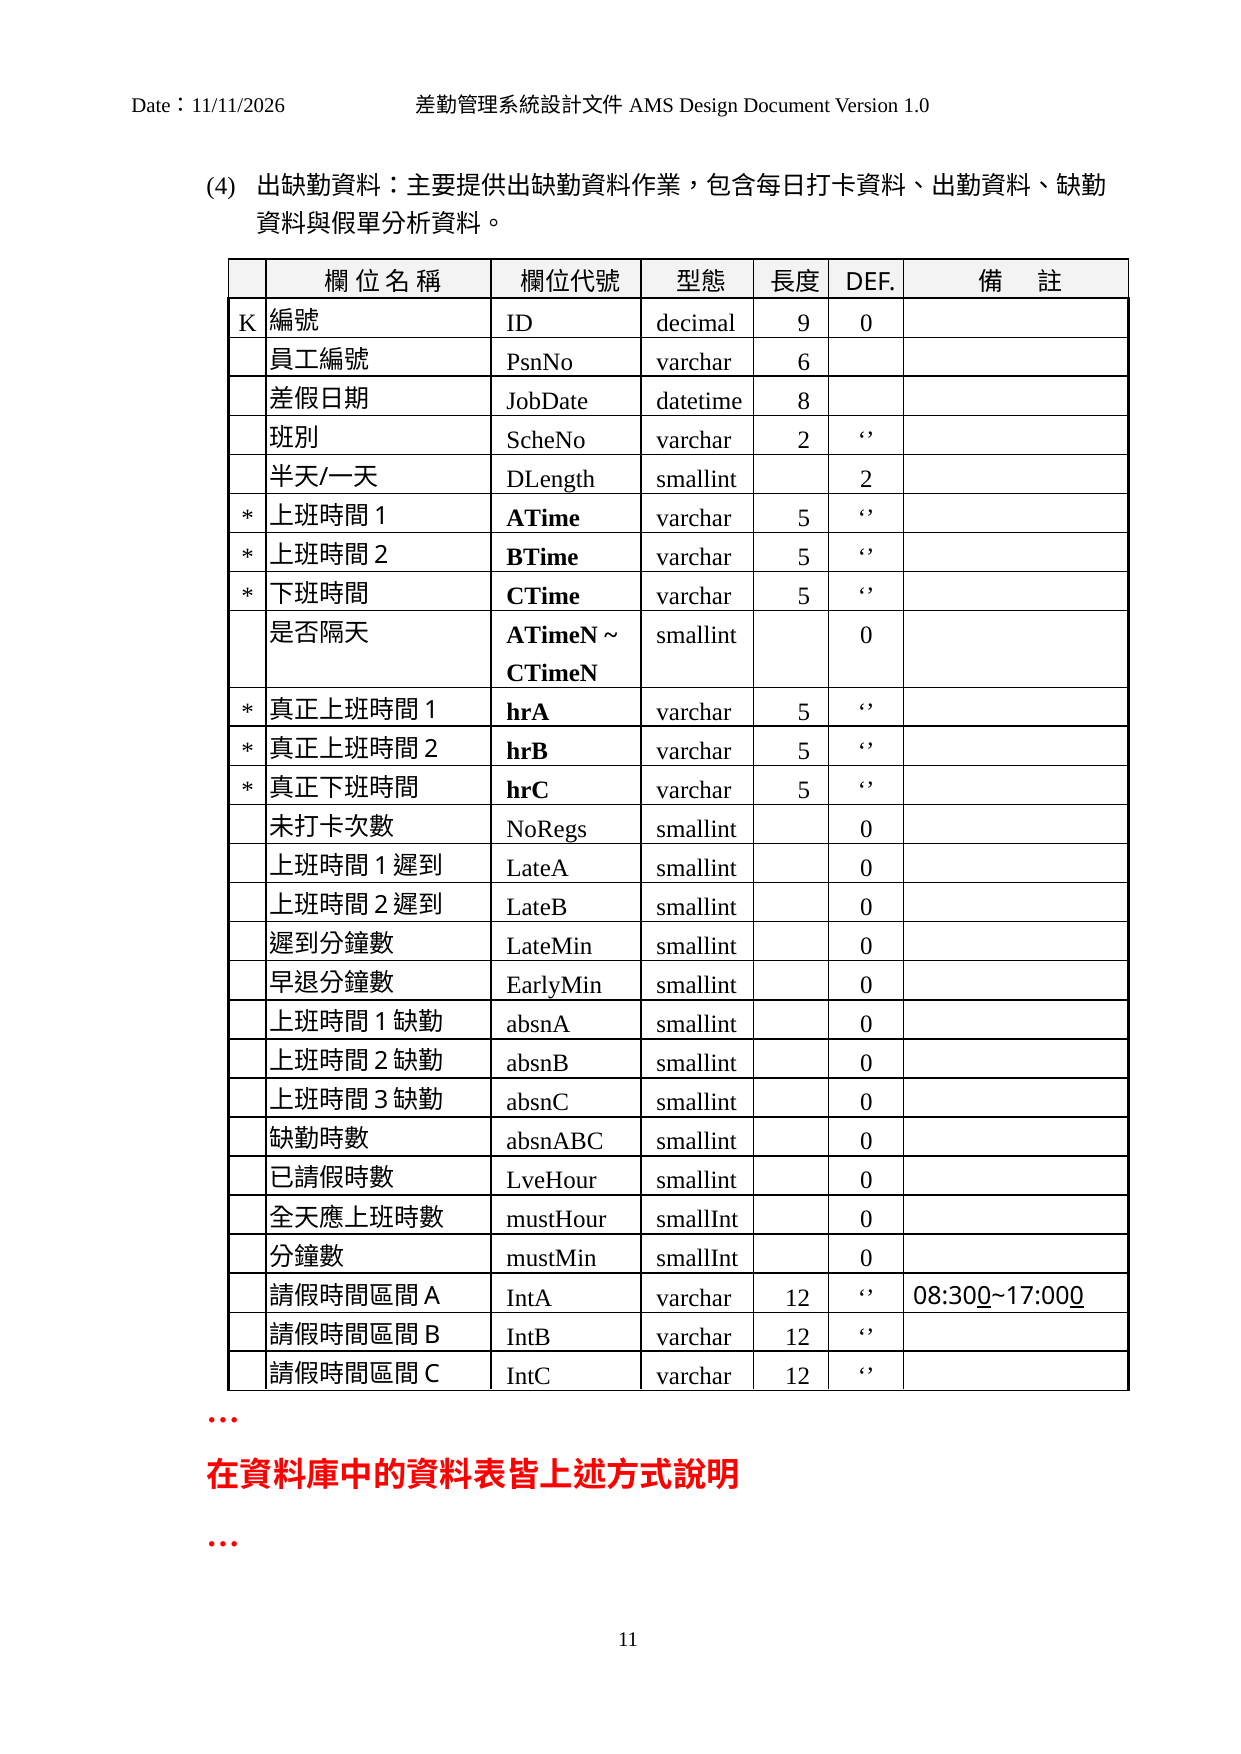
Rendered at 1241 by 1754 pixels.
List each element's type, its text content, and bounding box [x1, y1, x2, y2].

table_cell 遲到分鐘數 [267, 922, 490, 960]
table_cell smallint [642, 611, 753, 686]
table_cell [904, 416, 1127, 453]
table_cell 差假日期 [267, 377, 490, 414]
table_cell 未打卡次數 [267, 805, 490, 843]
table_cell [904, 1040, 1127, 1077]
table_cell 上班時間2 [267, 533, 490, 571]
table_cell ‘’ [829, 1352, 903, 1389]
table_cell [904, 766, 1127, 803]
table_cell IntA [492, 1274, 640, 1311]
table_cell [904, 455, 1127, 493]
table_cell smallint [642, 883, 753, 921]
table_cell LateA [492, 844, 640, 882]
table_header 備 註 [904, 260, 1128, 297]
table_cell ‘’ [829, 533, 903, 571]
table_cell 真正上班時間2 [267, 727, 490, 764]
text … [206, 1515, 1125, 1553]
text 在資料庫中的資料表皆上述方式說明 [206, 1448, 1125, 1496]
table_cell [829, 338, 903, 375]
table_cell ATime [492, 494, 640, 532]
table_cell ‘’ [829, 727, 903, 764]
table_cell 8 [754, 377, 828, 414]
table_header DEF. [829, 260, 903, 297]
table_cell 上班時間1缺勤 [267, 1001, 490, 1038]
table_cell 0 [829, 1001, 903, 1038]
table_cell 缺勤時數 [267, 1118, 490, 1155]
table_cell 0 [829, 299, 903, 336]
table_cell 0 [829, 1196, 903, 1233]
table_cell 是否隔天 [267, 611, 490, 686]
table_cell ‘’ [829, 1313, 903, 1350]
table_cell 上班時間2缺勤 [267, 1040, 490, 1077]
table_cell [230, 377, 265, 414]
table_cell 請假時間區間A [267, 1274, 490, 1311]
table_cell 上班時間2遲到 [267, 883, 490, 921]
table_cell [904, 494, 1127, 532]
table_cell 0 [829, 1235, 903, 1272]
table_cell 編號 [267, 299, 490, 336]
table_cell 9 [754, 299, 828, 336]
table_cell 5 [754, 727, 828, 764]
table_cell varchar [642, 1352, 753, 1389]
table_cell [904, 533, 1127, 571]
table_cell 0 [829, 844, 903, 882]
table_cell [754, 1040, 828, 1077]
table_cell 上班時間1遲到 [267, 844, 490, 882]
table_cell varchar [642, 533, 753, 571]
table_cell varchar [642, 416, 753, 453]
table_cell smallint [642, 1001, 753, 1038]
table_cell smallint [642, 1079, 753, 1116]
table_cell 08:300~17:000 [904, 1274, 1127, 1311]
table_cell absnA [492, 1001, 640, 1038]
table_cell [230, 416, 265, 453]
table_cell varchar [642, 494, 753, 532]
table_cell EarlyMin [492, 961, 640, 999]
table_cell 0 [829, 1157, 903, 1194]
table_cell 上班時間3缺勤 [267, 1079, 490, 1116]
table_cell mustMin [492, 1235, 640, 1272]
table_cell 0 [829, 805, 903, 843]
table_cell varchar [642, 727, 753, 764]
table_cell IntB [492, 1313, 640, 1350]
table_cell LateB [492, 883, 640, 921]
table_cell [754, 922, 828, 960]
table_cell [904, 727, 1127, 764]
table_cell [904, 611, 1127, 686]
table_cell PsnNo [492, 338, 640, 375]
table_cell hrC [492, 766, 640, 803]
table_cell [754, 1079, 828, 1116]
table_cell LateMin [492, 922, 640, 960]
table_cell ‘’ [829, 688, 903, 725]
table_cell [230, 1001, 265, 1038]
table_cell 2 [829, 455, 903, 493]
table_cell 12 [754, 1274, 828, 1311]
table_cell [904, 572, 1127, 610]
text … [206, 1391, 1125, 1429]
table_cell 0 [829, 883, 903, 921]
table_cell [754, 1235, 828, 1272]
table_cell [904, 805, 1127, 843]
table_cell 已請假時數 [267, 1157, 490, 1194]
table_header 欄位代號 [492, 260, 640, 297]
table_cell [754, 805, 828, 843]
table_cell IntC [492, 1352, 640, 1389]
table_cell 5 [754, 766, 828, 803]
table_cell * [230, 572, 265, 610]
list 出缺勤資料：主要提供出缺勤資料作業，包含每日打卡資料、出勤資料、缺勤資料與假單分析資料。 [206, 164, 1125, 239]
table_cell 分鐘數 [267, 1235, 490, 1272]
table_cell ‘’ [829, 572, 903, 610]
table_cell * [230, 727, 265, 764]
table_cell 半天/一天 [267, 455, 490, 493]
table_cell [904, 1001, 1127, 1038]
table_cell smallInt [642, 1196, 753, 1233]
table_cell LveHour [492, 1157, 640, 1194]
table_cell [230, 1040, 265, 1077]
table_cell 6 [754, 338, 828, 375]
table_cell [230, 1235, 265, 1272]
table_cell mustHour [492, 1196, 640, 1233]
table_cell [754, 883, 828, 921]
table_cell 早退分鐘數 [267, 961, 490, 999]
table_cell 真正上班時間1 [267, 688, 490, 725]
table_cell smallint [642, 922, 753, 960]
table_cell [904, 1118, 1127, 1155]
table_cell smallint [642, 1157, 753, 1194]
table_cell BTime [492, 533, 640, 571]
table_cell [904, 338, 1127, 375]
table_cell smallint [642, 455, 753, 493]
table_cell [754, 844, 828, 882]
table_cell smallint [642, 1040, 753, 1077]
table_cell 5 [754, 688, 828, 725]
table_cell [904, 1313, 1127, 1350]
table_cell [754, 961, 828, 999]
table_cell CTime [492, 572, 640, 610]
table_cell [230, 1079, 265, 1116]
table_cell 下班時間 [267, 572, 490, 610]
table_header [229, 260, 265, 297]
table_cell [230, 922, 265, 960]
table_cell ScheNo [492, 416, 640, 453]
table_cell 真正下班時間 [267, 766, 490, 803]
table_cell [230, 1274, 265, 1311]
table_cell ‘’ [829, 1274, 903, 1311]
table_cell [904, 883, 1127, 921]
table_cell smallint [642, 805, 753, 843]
table_cell [230, 1118, 265, 1155]
table_cell [754, 1001, 828, 1038]
table_cell varchar [642, 338, 753, 375]
table_cell smallint [642, 844, 753, 882]
table_cell NoRegs [492, 805, 640, 843]
table_header 長度 [754, 260, 828, 297]
table_cell [230, 1157, 265, 1194]
table_cell [230, 883, 265, 921]
table_cell [754, 1118, 828, 1155]
table_cell 5 [754, 572, 828, 610]
table_cell 0 [829, 611, 903, 686]
table_cell varchar [642, 766, 753, 803]
table_cell 0 [829, 1079, 903, 1116]
table_cell [904, 1196, 1127, 1233]
table_cell * [230, 494, 265, 532]
table_cell [754, 455, 828, 493]
table_cell [904, 1079, 1127, 1116]
table_cell varchar [642, 688, 753, 725]
table_cell 請假時間區間C [267, 1352, 490, 1389]
table_cell 員工編號 [267, 338, 490, 375]
table_cell absnC [492, 1079, 640, 1116]
table_cell DLength [492, 455, 640, 493]
table_cell 0 [829, 922, 903, 960]
table_cell 全天應上班時數 [267, 1196, 490, 1233]
table_cell 12 [754, 1313, 828, 1350]
table_cell ATimeN ~ CTimeN [492, 611, 640, 686]
table_cell [230, 1313, 265, 1350]
table_cell ID [492, 299, 640, 336]
table_cell ‘’ [829, 494, 903, 532]
table_cell decimal [642, 299, 753, 336]
table_cell [904, 922, 1127, 960]
table_cell [904, 844, 1127, 882]
table_cell [754, 1196, 828, 1233]
table_cell [230, 961, 265, 999]
table_cell 12 [754, 1352, 828, 1389]
table_cell 0 [829, 1040, 903, 1077]
table_cell 班別 [267, 416, 490, 453]
table_cell * [230, 688, 265, 725]
table_cell absnB [492, 1040, 640, 1077]
table_cell absnABC [492, 1118, 640, 1155]
table_cell K [230, 299, 265, 336]
table_cell 0 [829, 1118, 903, 1155]
table_cell varchar [642, 1313, 753, 1350]
table_cell 請假時間區間B [267, 1313, 490, 1350]
table_cell [230, 611, 265, 686]
table_cell [230, 338, 265, 375]
table_cell [829, 377, 903, 414]
table_cell JobDate [492, 377, 640, 414]
table_cell hrA [492, 688, 640, 725]
table_cell [904, 961, 1127, 999]
table_cell 5 [754, 533, 828, 571]
table_cell 上班時間1 [267, 494, 490, 532]
table_cell [230, 1352, 265, 1389]
table_cell varchar [642, 572, 753, 610]
table_cell smallInt [642, 1235, 753, 1272]
table_cell [754, 1157, 828, 1194]
table_cell [904, 299, 1127, 336]
table_cell * [230, 533, 265, 571]
table_cell hrB [492, 727, 640, 764]
table_cell [904, 1352, 1127, 1389]
table_cell varchar [642, 1274, 753, 1311]
table_cell [904, 1235, 1127, 1272]
table_cell [904, 1157, 1127, 1194]
table_cell [230, 805, 265, 843]
table_cell [904, 688, 1127, 725]
table_cell smallint [642, 961, 753, 999]
table_cell [230, 1196, 265, 1233]
table_cell ‘’ [829, 766, 903, 803]
table_cell 5 [754, 494, 828, 532]
table_cell smallint [642, 1118, 753, 1155]
table_cell ‘’ [829, 416, 903, 453]
table_header 欄 位 名 稱 [267, 260, 490, 297]
table_cell 0 [829, 961, 903, 999]
table_header 型態 [642, 260, 753, 297]
table_cell 2 [754, 416, 828, 453]
table_cell [754, 611, 828, 686]
table_cell [230, 455, 265, 493]
table_cell * [230, 766, 265, 803]
table_cell datetime [642, 377, 753, 414]
table_cell [904, 377, 1127, 414]
table_cell [230, 844, 265, 882]
